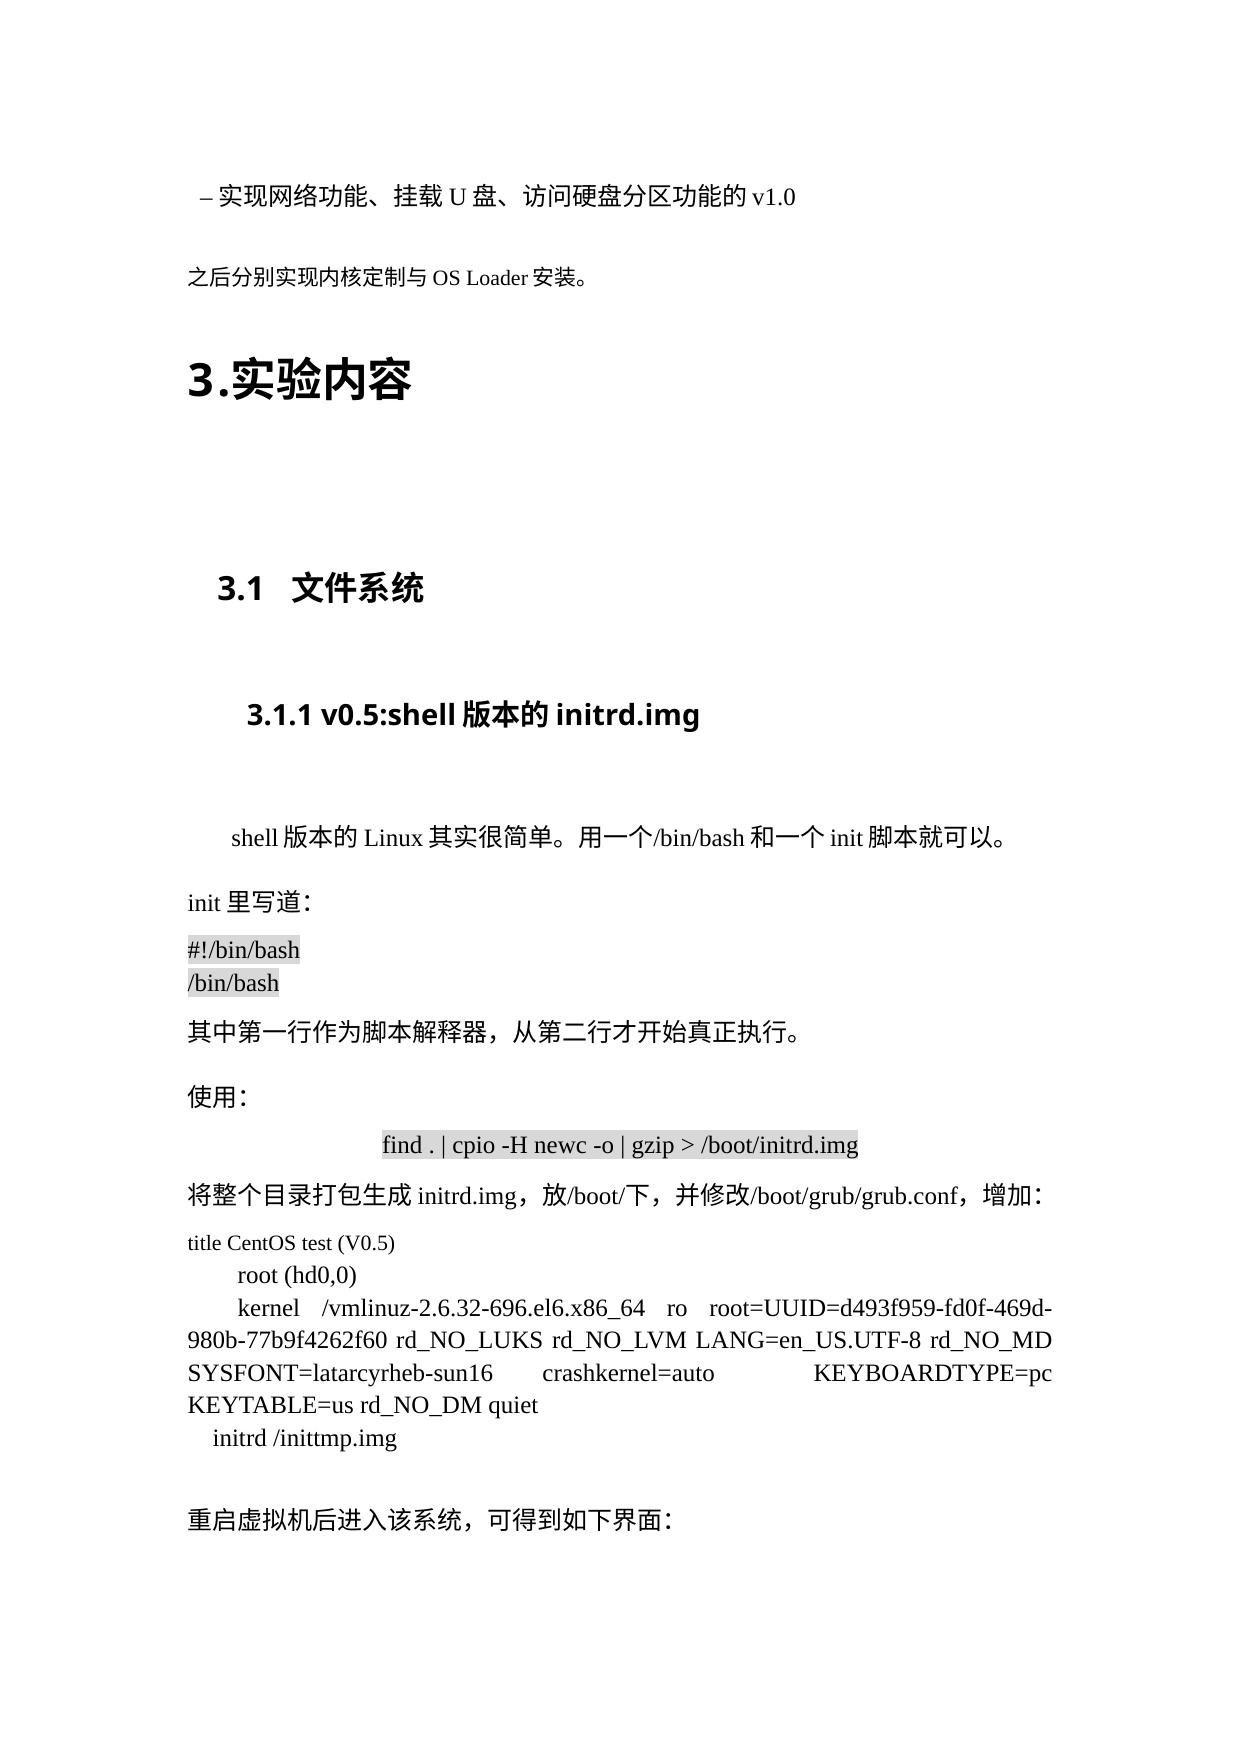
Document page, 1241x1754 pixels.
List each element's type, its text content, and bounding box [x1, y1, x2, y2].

list init里写道： [187, 868, 1053, 933]
subtitle .实验内容 [187, 327, 1053, 425]
text 之后分别实现内核定制与OS Loader安装。 [187, 259, 1053, 292]
list 其中第一行作为脚本解释器，从第二行才开始真正执行。 [187, 998, 1053, 1063]
list shell版本的Linux其实很简单。用一个/bin/bash和一个init脚本就可以。 [187, 803, 1053, 868]
list /bin/bash [187, 966, 1053, 998]
text title CentOS test (V0.5) [187, 1226, 1053, 1258]
list root (hd0,0) [187, 1258, 1053, 1291]
subtitle v0.5:shell版本的initrd.img [247, 680, 1053, 745]
list initrd /inittmp.img [187, 1421, 1053, 1453]
list – 实现网络功能、挂载U盘、访问硬盘分区功能的v1.0 [187, 162, 1053, 227]
list kernel /vmlinuz-2.6.32-696.el6.x86_64 ro root=UUID=d493f959-fd0f-469d-980b-77b9f4262f60 rd_NO_LUKS rd_NO_LVM LANG=en_US.UTF-8 rd_NO_MD SYSFONT=latarcyrheb-sun16 crashkernel=auto KEYBOARDTYPE=pc KEYTABLE=us rd_NO_DM quiet [187, 1291, 1053, 1421]
list 将整个目录打包生成initrd.img，放/boot/下，并修改/boot/grub/grub.conf，增加： [187, 1161, 1053, 1226]
subtitle 文件系统 [217, 553, 1053, 618]
list find . | cpio -H newc -o | gzip > /boot/initrd.img [187, 1128, 1053, 1161]
list 使用： [187, 1063, 1053, 1128]
list 重启虚拟机后进入该系统，可得到如下界面： [187, 1486, 1053, 1551]
text #!/bin/bash [187, 933, 1053, 966]
